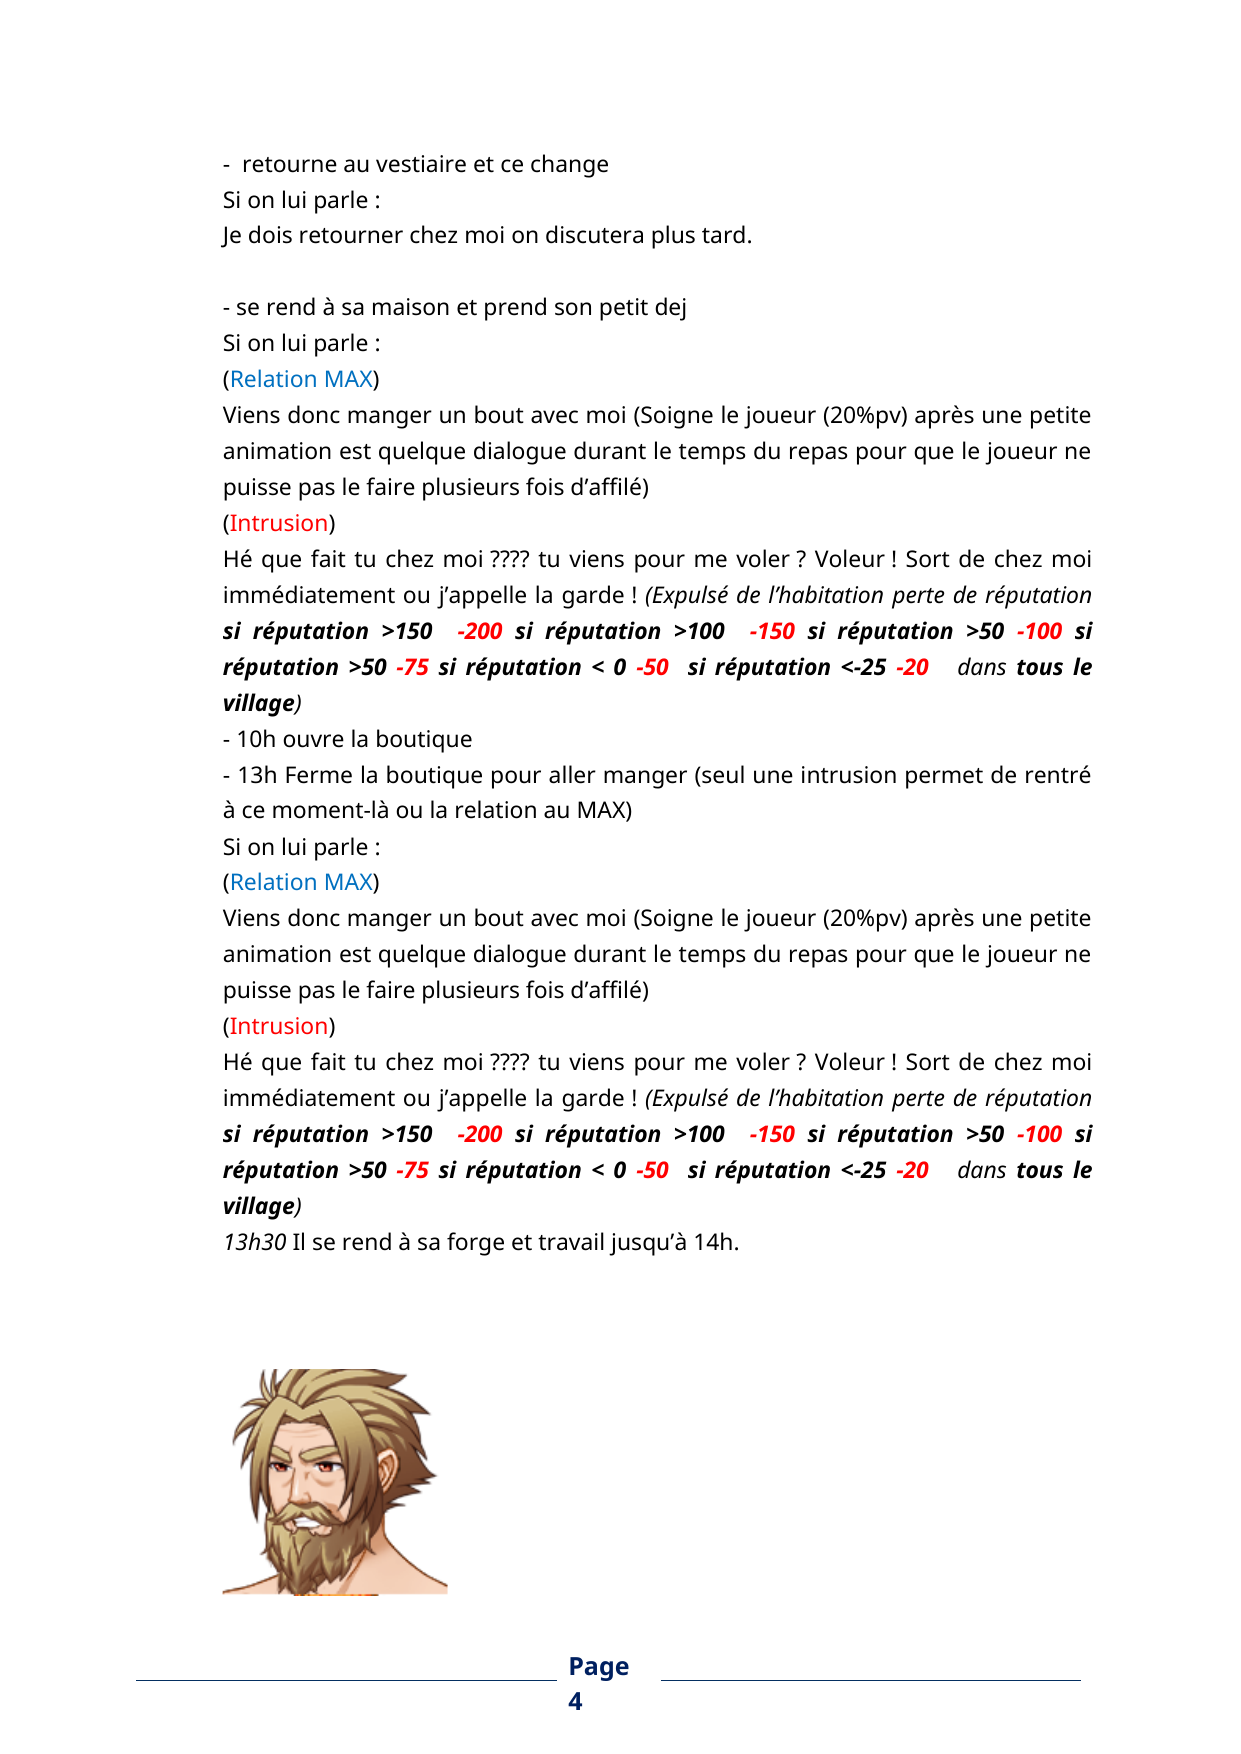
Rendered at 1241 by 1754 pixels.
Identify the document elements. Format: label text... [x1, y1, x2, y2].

list Hé que fait tu chez moi ???? tu viens pour me voler ? Voleur ! Sort de chez moi immédiatement ou j’appelle la garde ! (Expulsé de l’habitation perte de réputation si réputation >150 -200 si réputation >100 -150 si réputation >50 -100 si réputation >50 -75 si réputation < 0 -50 si réputation <-25 -20 dans tous le village) [223, 543, 1093, 718]
list Si on lui parle : [223, 327, 1093, 358]
list (Relation MAX) [223, 363, 1093, 394]
picture [222, 1369, 451, 1596]
list - retourne au vestiaire et ce change [223, 148, 1093, 179]
list Je dois retourner chez moi on discutera plus tard. [223, 219, 1093, 251]
list Viens donc manger un bout avec moi (Soigne le joueur (20%pv) après une petite animation est quelque dialogue durant le temps du repas pour que le joueur ne puisse pas le faire plusieurs fois d’affilé) [223, 902, 1093, 1005]
list Viens donc manger un bout avec moi (Soigne le joueur (20%pv) après une petite animation est quelque dialogue durant le temps du repas pour que le joueur ne puisse pas le faire plusieurs fois d’affilé) [223, 399, 1093, 502]
list Si on lui parle : [223, 830, 1093, 862]
list - 13h Ferme la boutique pour aller manger (seul une intrusion permet de rentré à ce moment-là ou la relation au MAX) [223, 758, 1093, 826]
list Si on lui parle : [223, 183, 1093, 215]
list Hé que fait tu chez moi ???? tu viens pour me voler ? Voleur ! Sort de chez moi immédiatement ou j’appelle la garde ! (Expulsé de l’habitation perte de réputation si réputation >150 -200 si réputation >100 -150 si réputation >50 -100 si réputation >50 -75 si réputation < 0 -50 si réputation <-25 -20 dans tous le village) [223, 1046, 1093, 1221]
list 13h30 Il se rend à sa forge et travail jusqu’à 14h. [223, 1226, 1093, 1257]
list (Intrusion) [223, 507, 1093, 538]
list - 10h ouvre la boutique [223, 723, 1093, 754]
list (Intrusion) [223, 1010, 1093, 1041]
list (Relation MAX) [223, 866, 1093, 898]
list - se rend à sa maison et prend son petit dej [223, 291, 1093, 323]
